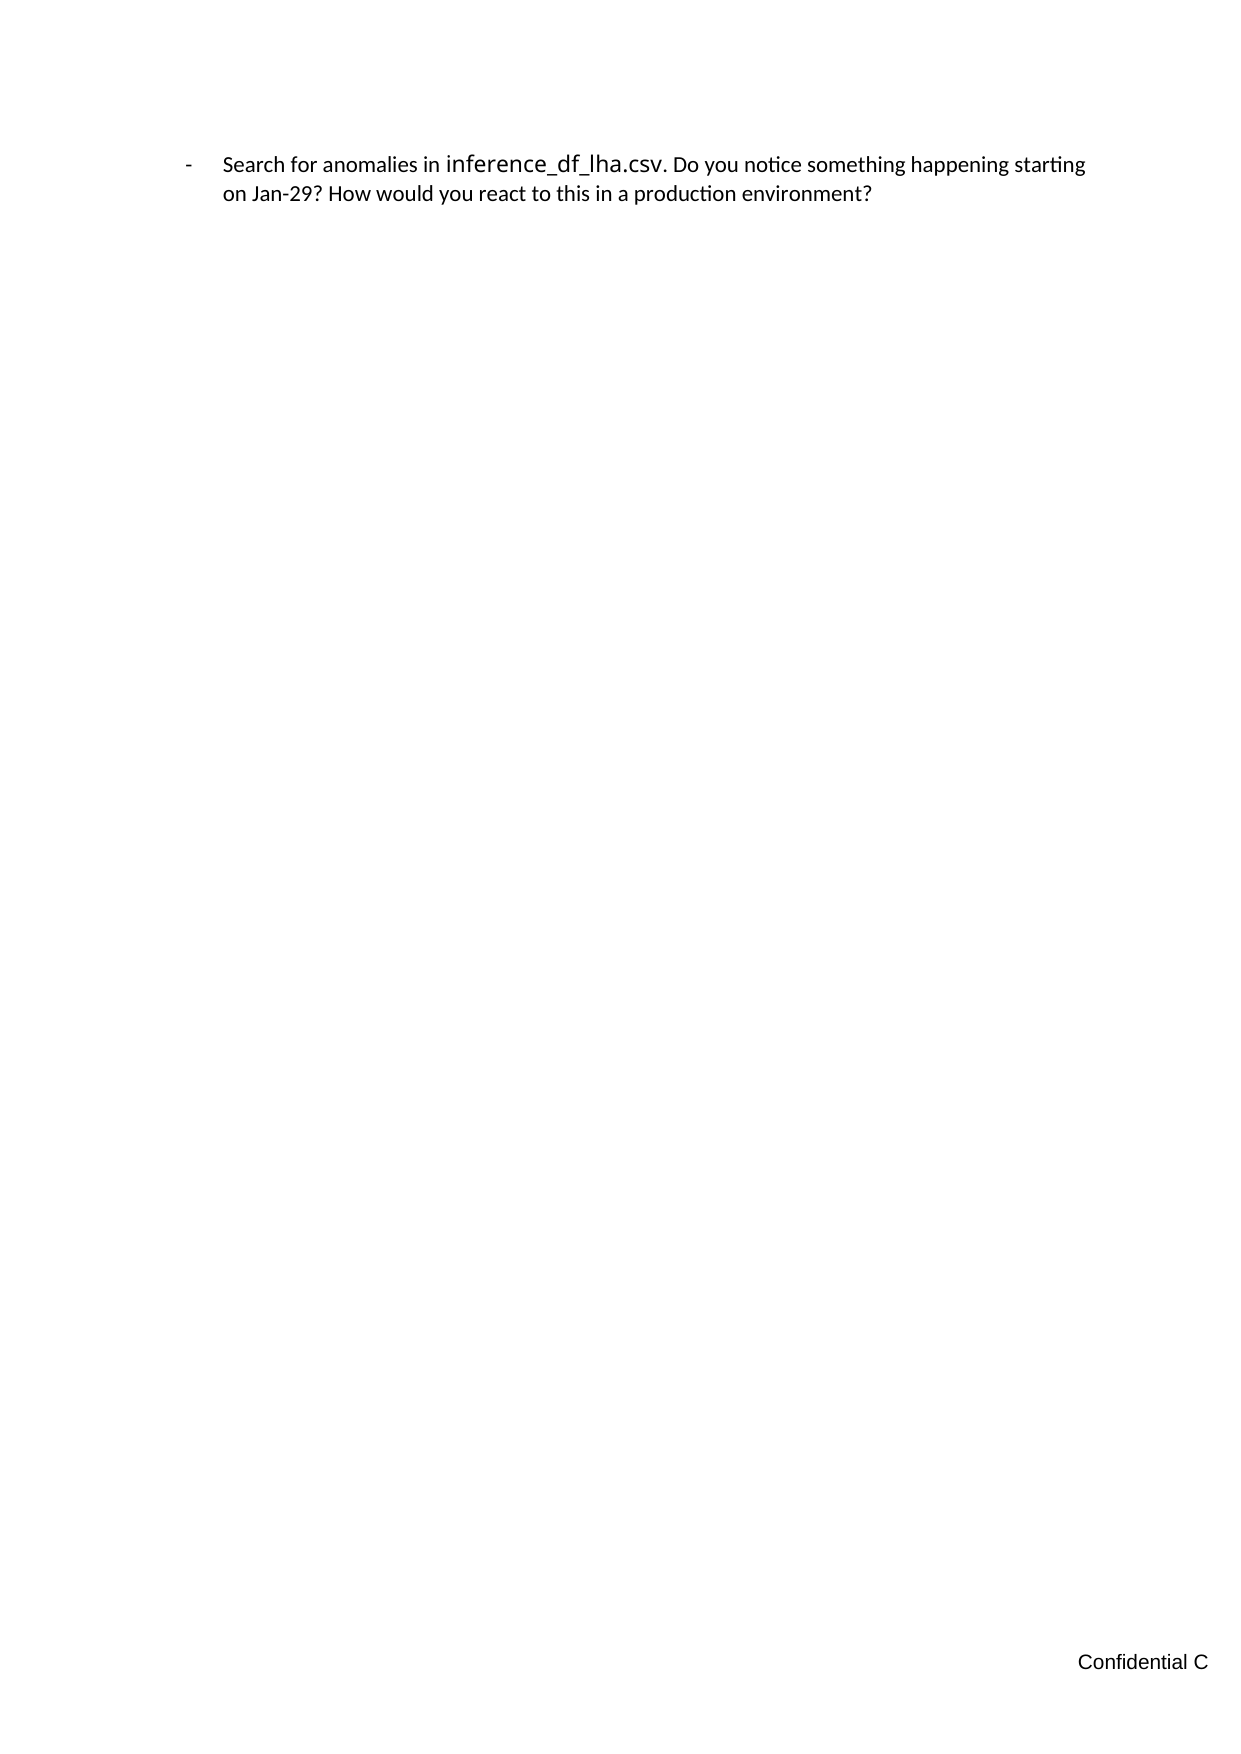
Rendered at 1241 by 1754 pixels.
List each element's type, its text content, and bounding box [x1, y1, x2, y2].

list Search for anomalies in inference_df_lha.csv. Do you notice something happening starting on Jan-29? How would you react to this in a production environment? [185, 148, 1093, 207]
